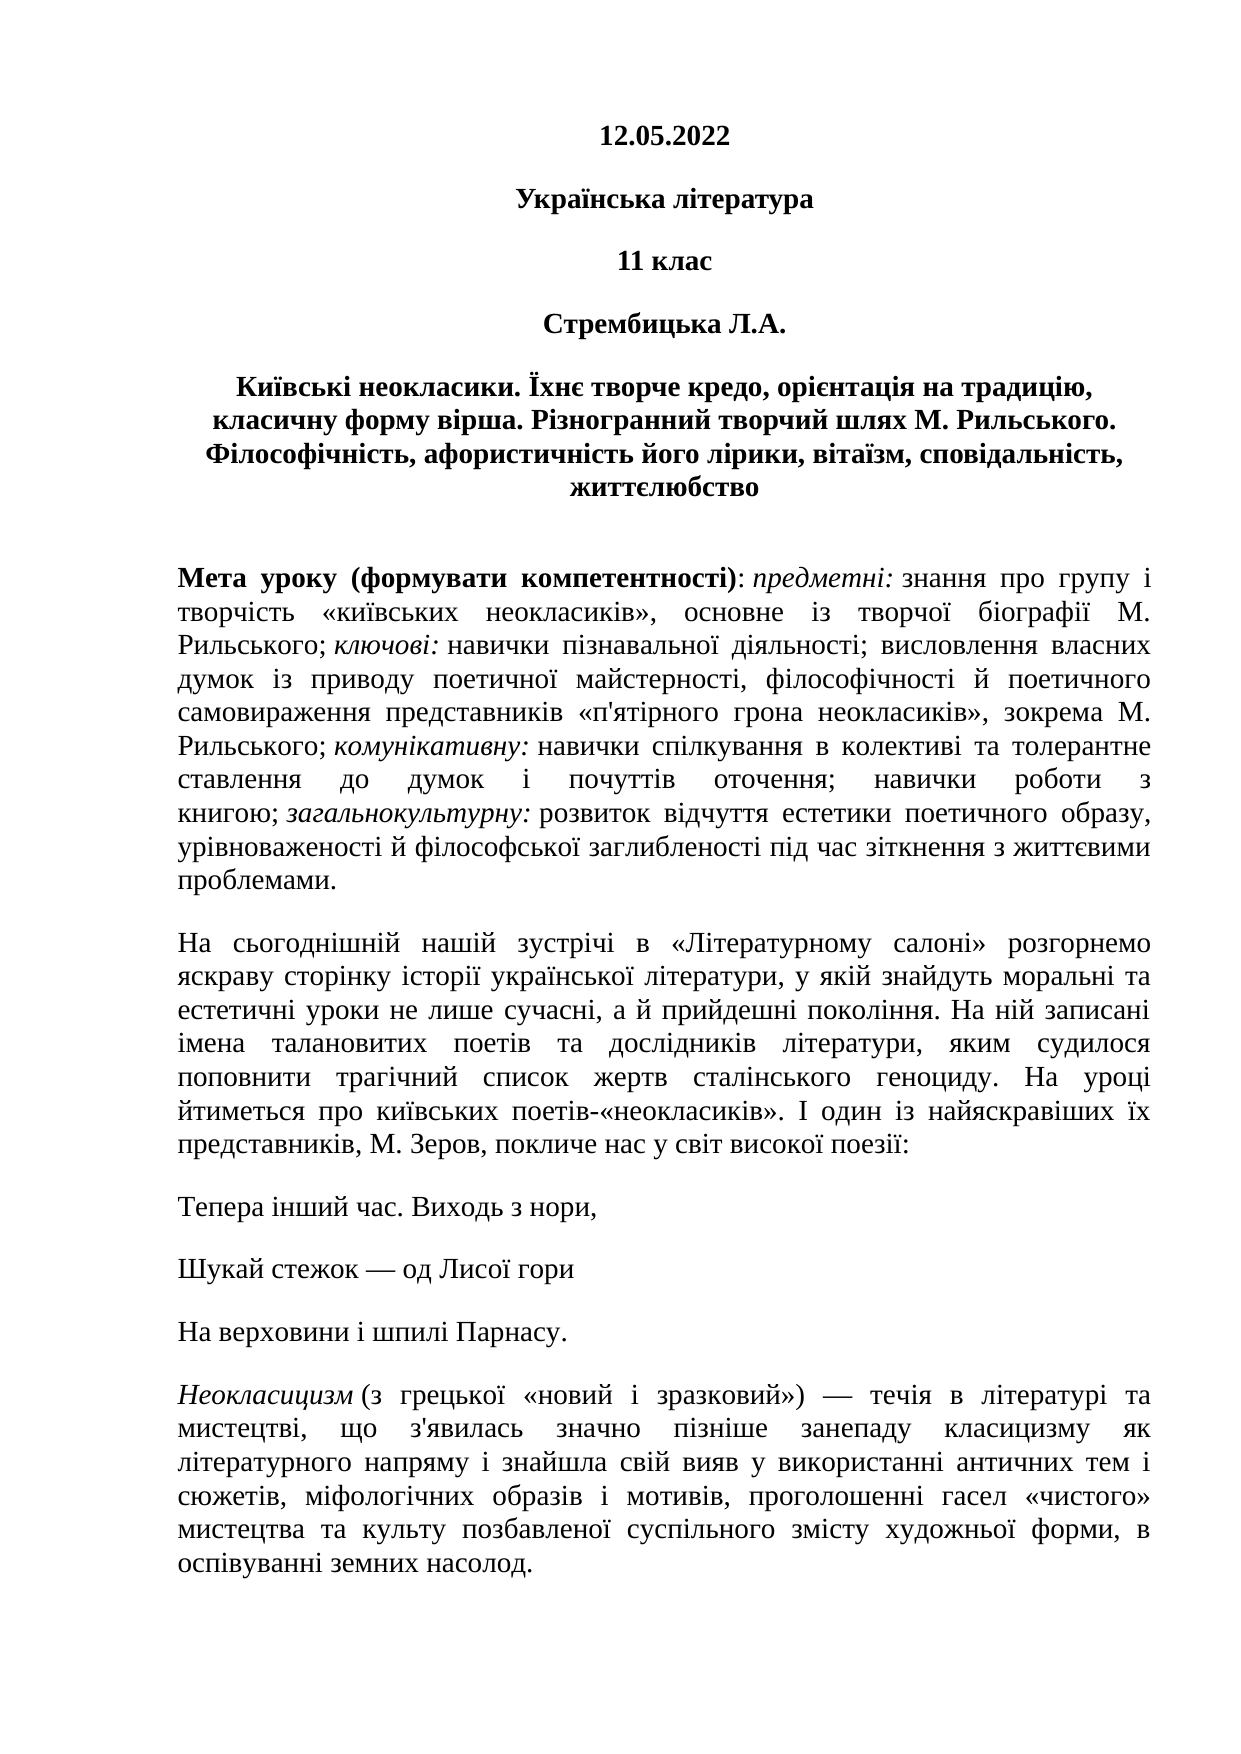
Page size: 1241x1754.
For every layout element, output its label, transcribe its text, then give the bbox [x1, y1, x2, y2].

text 11 клас [177, 243, 1152, 277]
text 12.05.2022 [177, 118, 1152, 152]
text Шукай стежок — од Лисої гори [177, 1252, 1152, 1285]
text Неокласицизм (з грецької «новий і зразковий») — течія в літературі та мистецтві, що з'явилась значно пізніше занепаду класицизму як літературного напряму і знайшла свій вияв у використанні античних тем і сюжетів, міфологічних образів і мотивів, проголошенні гасел «чистого» мистецтва та культу позбавленої суспільного змісту художньої форми, в оспівуванні земних насолод. [177, 1377, 1152, 1578]
text Мета уроку (формувати компетентності): предметні: знання про групу і творчість «київських неокласиків», основне із творчої біографії М. Рильського; ключові: навички пізнавальної діяльності; висловлення власних думок із приводу поетичної майстерності, філософічності й поетичного самовираження представників «п'ятірного грона неокласиків», зокрема М. Рильського; комунікативну: навички спілкування в колективі та толерантне ставлення до думок і почуттів оточення; навички роботи з книгою; загальнокультурну: розвиток відчуття естетики поетичного образу, урівноваженості й філософської заглибленості під час зіткнення з життєвими проблемами. [177, 560, 1152, 896]
text Тепера інший час. Виходь з нори, [177, 1189, 1152, 1222]
text Стрембицька Л.А. [177, 306, 1152, 340]
text На верховини і шпилі Парнасу. [177, 1314, 1152, 1348]
text Українська література [177, 181, 1152, 214]
text На сьогоднішній нашій зустрічі в «Літературному салоні» розгорнемо яскраву сторінку історії української літератури, у якій знайдуть моральні та естетичні уроки не лише сучасні, а й прийдешні покоління. На ній записані імена талановитих поетів та дослідників літератури, яким судилося поповнити трагічний список жертв сталінського геноциду. На уроці йтиметься про київських поетів-«неокласиків». І один із найяскравіших їх представників, М. Зеров, покличе нас у світ високої поезії: [177, 925, 1152, 1160]
text Київські неокласики. Їхнє творче кредо, орієнтація на традицію, класичну форму вірша. Різногранний творчий шлях М. Рильського. Філософічність, афористичність його лірики, вітаїзм, сповідальність, життєлюбство [177, 369, 1152, 531]
